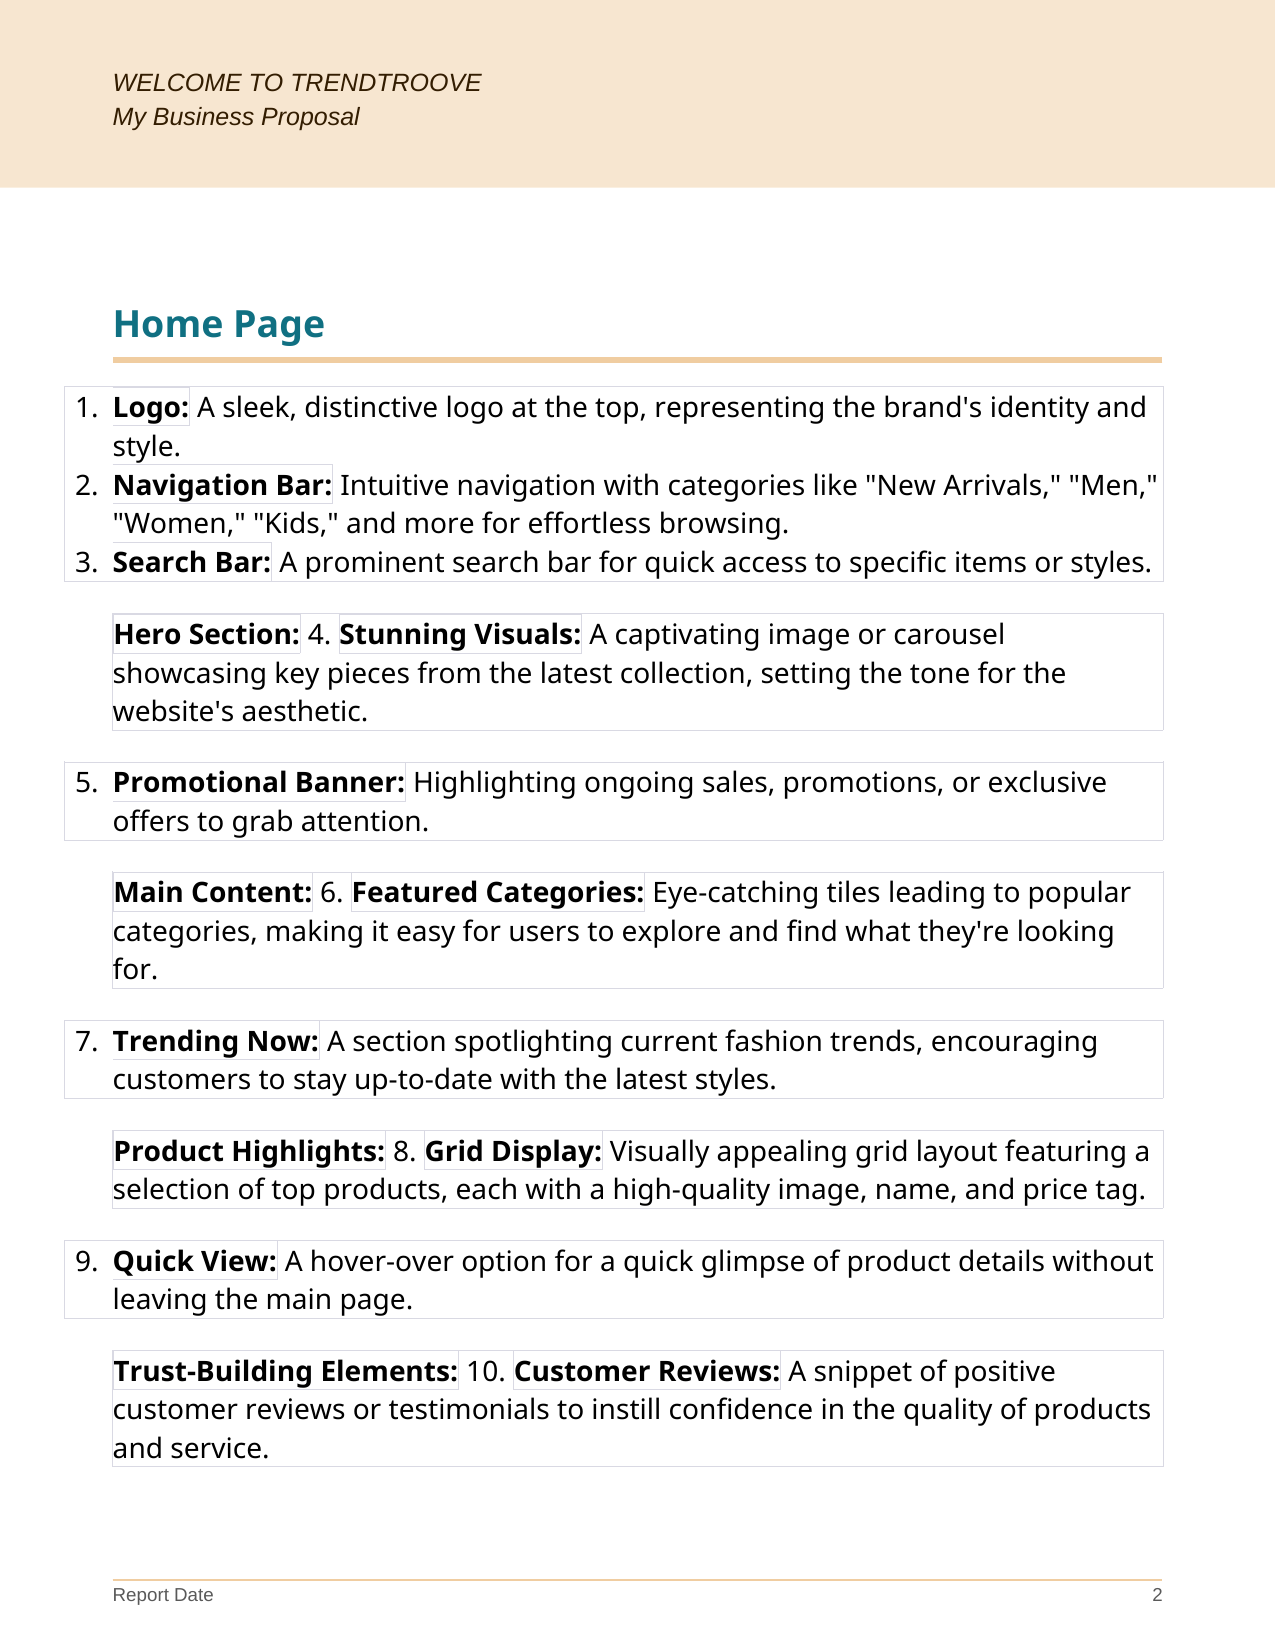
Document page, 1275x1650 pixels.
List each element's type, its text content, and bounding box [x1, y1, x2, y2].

list Search Bar: A prominent search bar for quick access to specific items or styles. [65, 541, 1163, 581]
text Hero Section: 4. Stunning Visuals: A captivating image or carousel showcasing key pieces from the latest collection, setting the tone for the website's aesthetic. [113, 614, 1163, 730]
subtitle Home Page [112, 298, 1162, 363]
text Product Highlights: 8. Grid Display: Visually appealing grid layout featuring a selection of top products, each with a high-quality image, name, and price tag. [113, 1131, 1163, 1208]
list Navigation Bar: Intuitive navigation with categories like "New Arrivals," "Men," "Women," "Kids," and more for effortless browsing. [65, 464, 1163, 541]
list Promotional Banner: Highlighting ongoing sales, promotions, or exclusive offers to grab attention. [65, 763, 1163, 840]
list Logo: A sleek, distinctive logo at the top, representing the brand's identity and style. [65, 387, 1163, 464]
text Main Content: 6. Featured Categories: Eye-catching tiles leading to popular categories, making it easy for users to explore and find what they're looking for. [113, 873, 1163, 988]
list Trending Now: A section spotlighting current fashion trends, encouraging customers to stay up-to-date with the latest styles. [65, 1021, 1163, 1098]
text Trust-Building Elements: 10. Customer Reviews: A snippet of positive customer reviews or testimonials to instill confidence in the quality of products and service. [113, 1351, 1163, 1466]
list Quick View: A hover-over option for a quick glimpse of product details without leaving the main page. [65, 1241, 1163, 1318]
